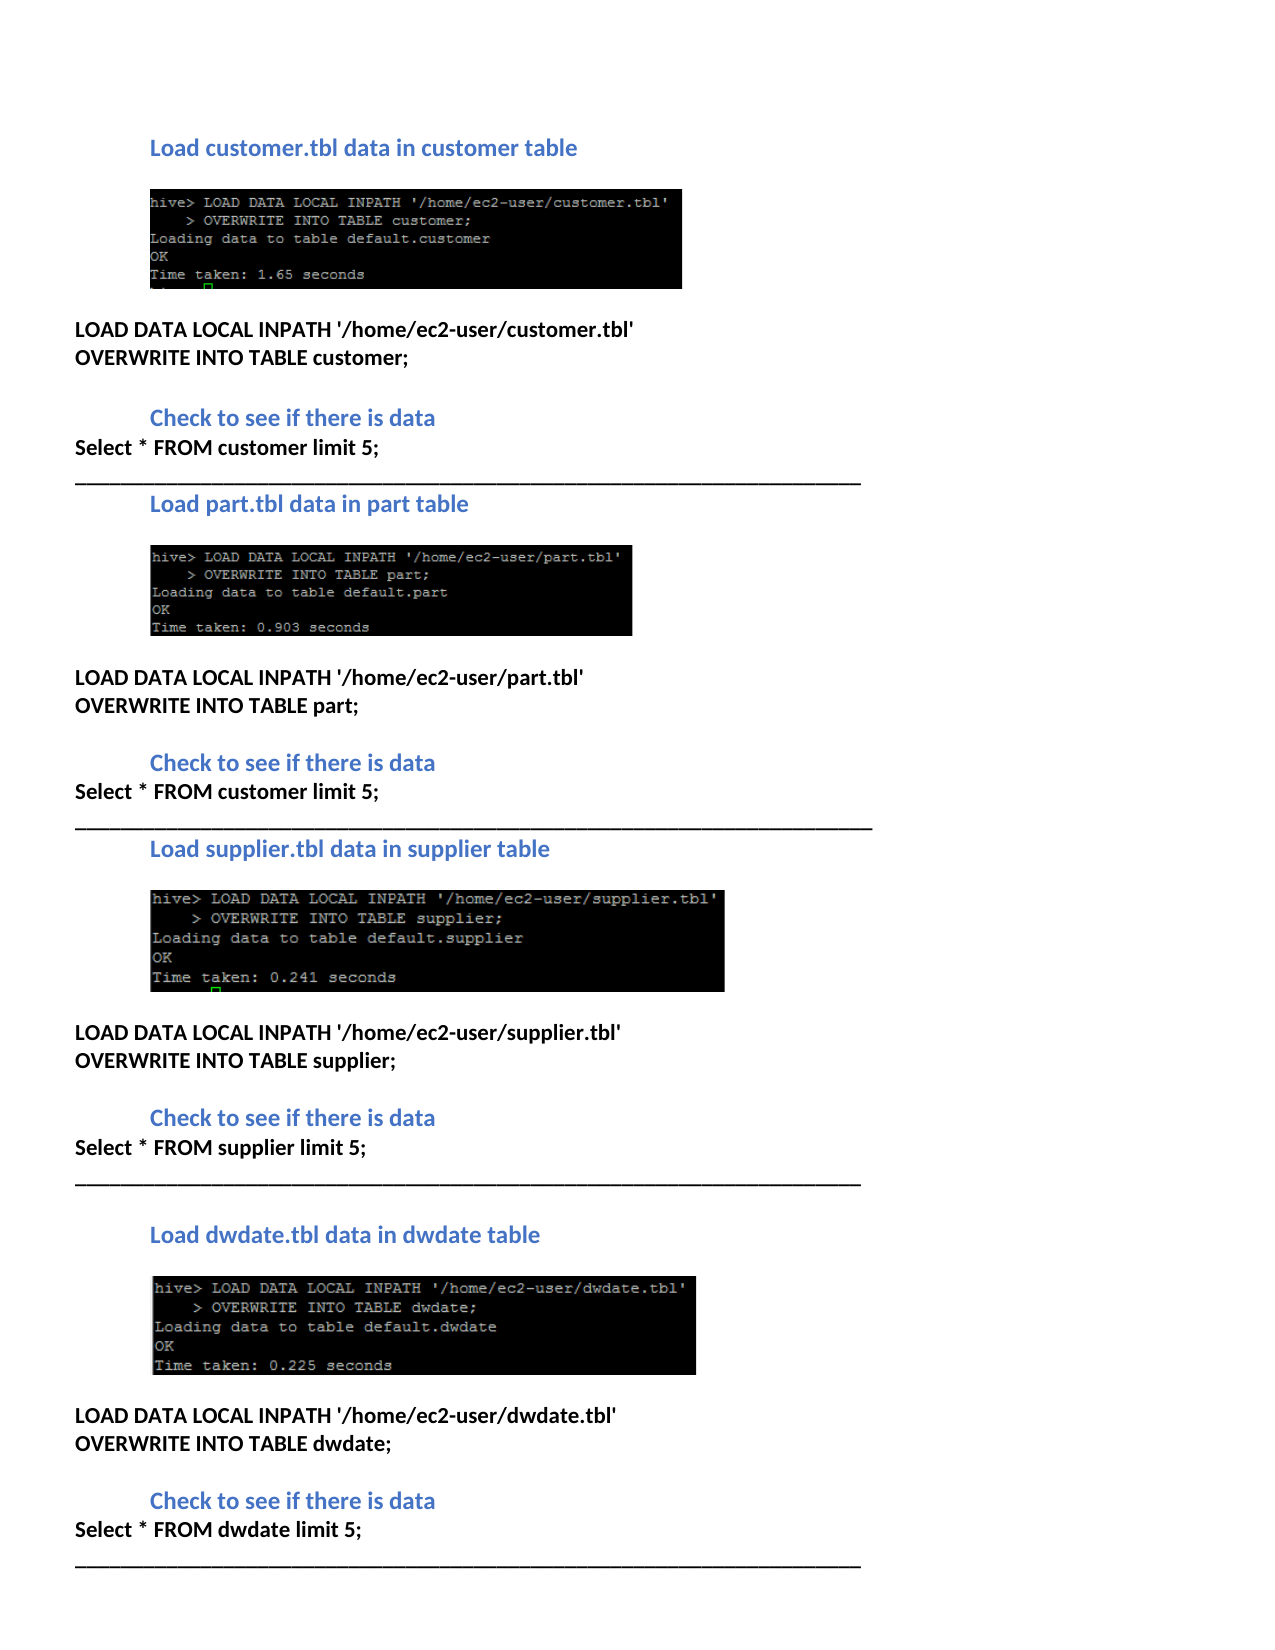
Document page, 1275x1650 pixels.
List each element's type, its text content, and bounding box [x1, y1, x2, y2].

text _____________________________________________________________________ [75, 461, 1200, 489]
text LOAD DATA LOCAL INPATH '/home/ec2-user/customer.tbl' [75, 316, 1200, 343]
text Load dwdate.tbl data in dwdate table [150, 1219, 1200, 1250]
text Check to see if there is data [75, 1102, 1200, 1133]
text ______________________________________________________________________ [75, 805, 1200, 833]
text Select * FROM dwdate limit 5; [75, 1515, 1200, 1543]
text Check to see if there is data [75, 747, 1200, 777]
text LOAD DATA LOCAL INPATH '/home/ec2-user/part.tbl' [75, 663, 1200, 691]
text OVERWRITE INTO TABLE customer; [75, 343, 1200, 372]
text Select * FROM customer limit 5; [75, 777, 1200, 805]
text OVERWRITE INTO TABLE part; [75, 691, 1200, 719]
text OVERWRITE INTO TABLE supplier; [75, 1046, 1200, 1074]
text Check to see if there is data [75, 1485, 1200, 1515]
text Select * FROM supplier limit 5; [75, 1133, 1200, 1161]
text Load part.tbl data in part table [150, 489, 1200, 519]
picture [150, 1276, 697, 1375]
text Select * FROM customer limit 5; [75, 433, 1200, 461]
text LOAD DATA LOCAL INPATH '/home/ec2-user/supplier.tbl' [75, 1018, 1200, 1046]
text _____________________________________________________________________ [75, 1543, 1200, 1571]
text Load supplier.tbl data in supplier table [150, 833, 1200, 864]
text Load customer.tbl data in customer table [150, 132, 1200, 163]
picture [150, 545, 633, 636]
picture [150, 890, 725, 992]
text _____________________________________________________________________ [75, 1161, 1200, 1189]
picture [150, 189, 683, 289]
text OVERWRITE INTO TABLE dwdate; [75, 1429, 1200, 1457]
text LOAD DATA LOCAL INPATH '/home/ec2-user/dwdate.tbl' [75, 1401, 1200, 1429]
text Check to see if there is data [75, 402, 1200, 433]
